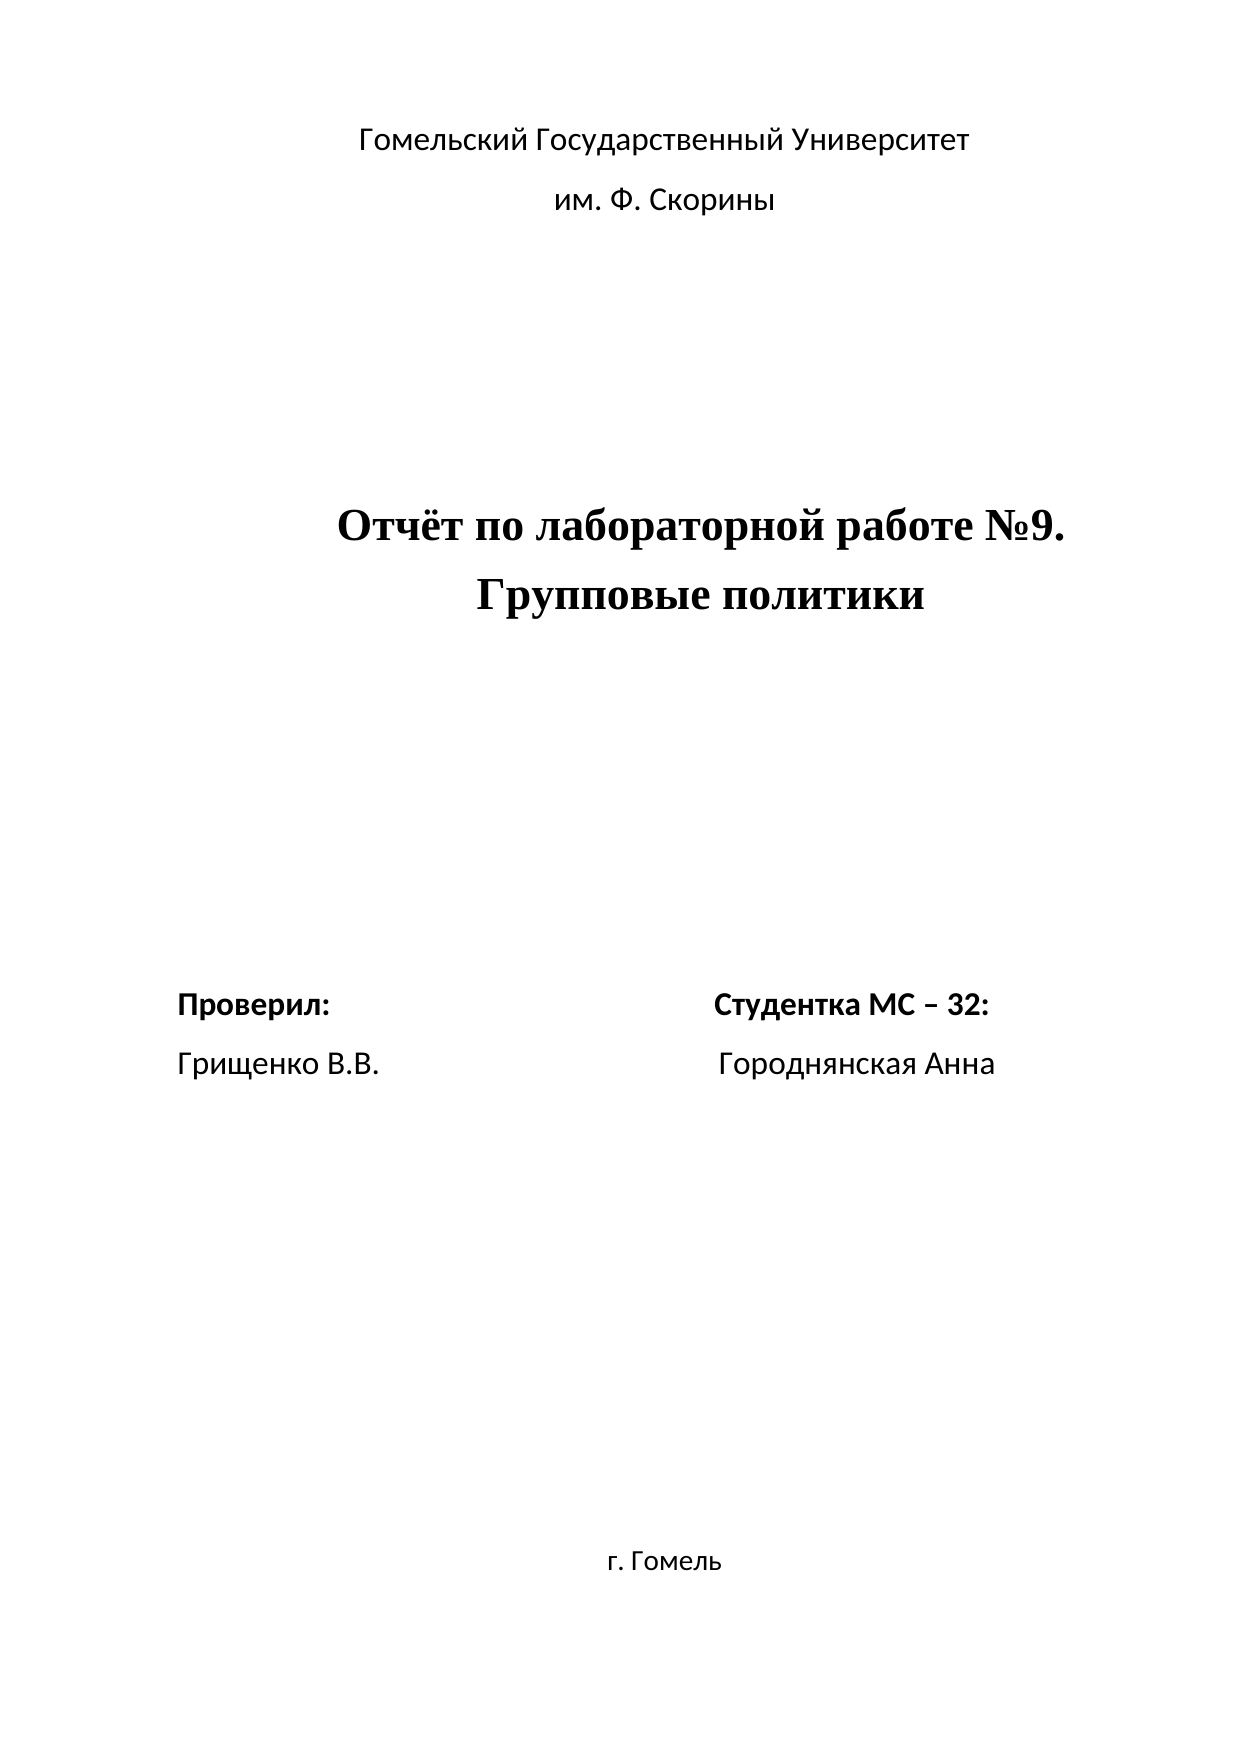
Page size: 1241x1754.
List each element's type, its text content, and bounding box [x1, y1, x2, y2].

text им. Ф. Скорины [177, 178, 1152, 219]
text Групповые политики [250, 566, 1152, 619]
text Отчёт по лабораторной работе №9. [250, 498, 1152, 551]
text г. Гомель [177, 1542, 1152, 1578]
text Гомельский Государственный Университет [177, 118, 1152, 159]
text Проверил: Студентка МС – 32: [177, 982, 1152, 1023]
text Грищенко В.В. Городнянская Анна [177, 1042, 1152, 1083]
